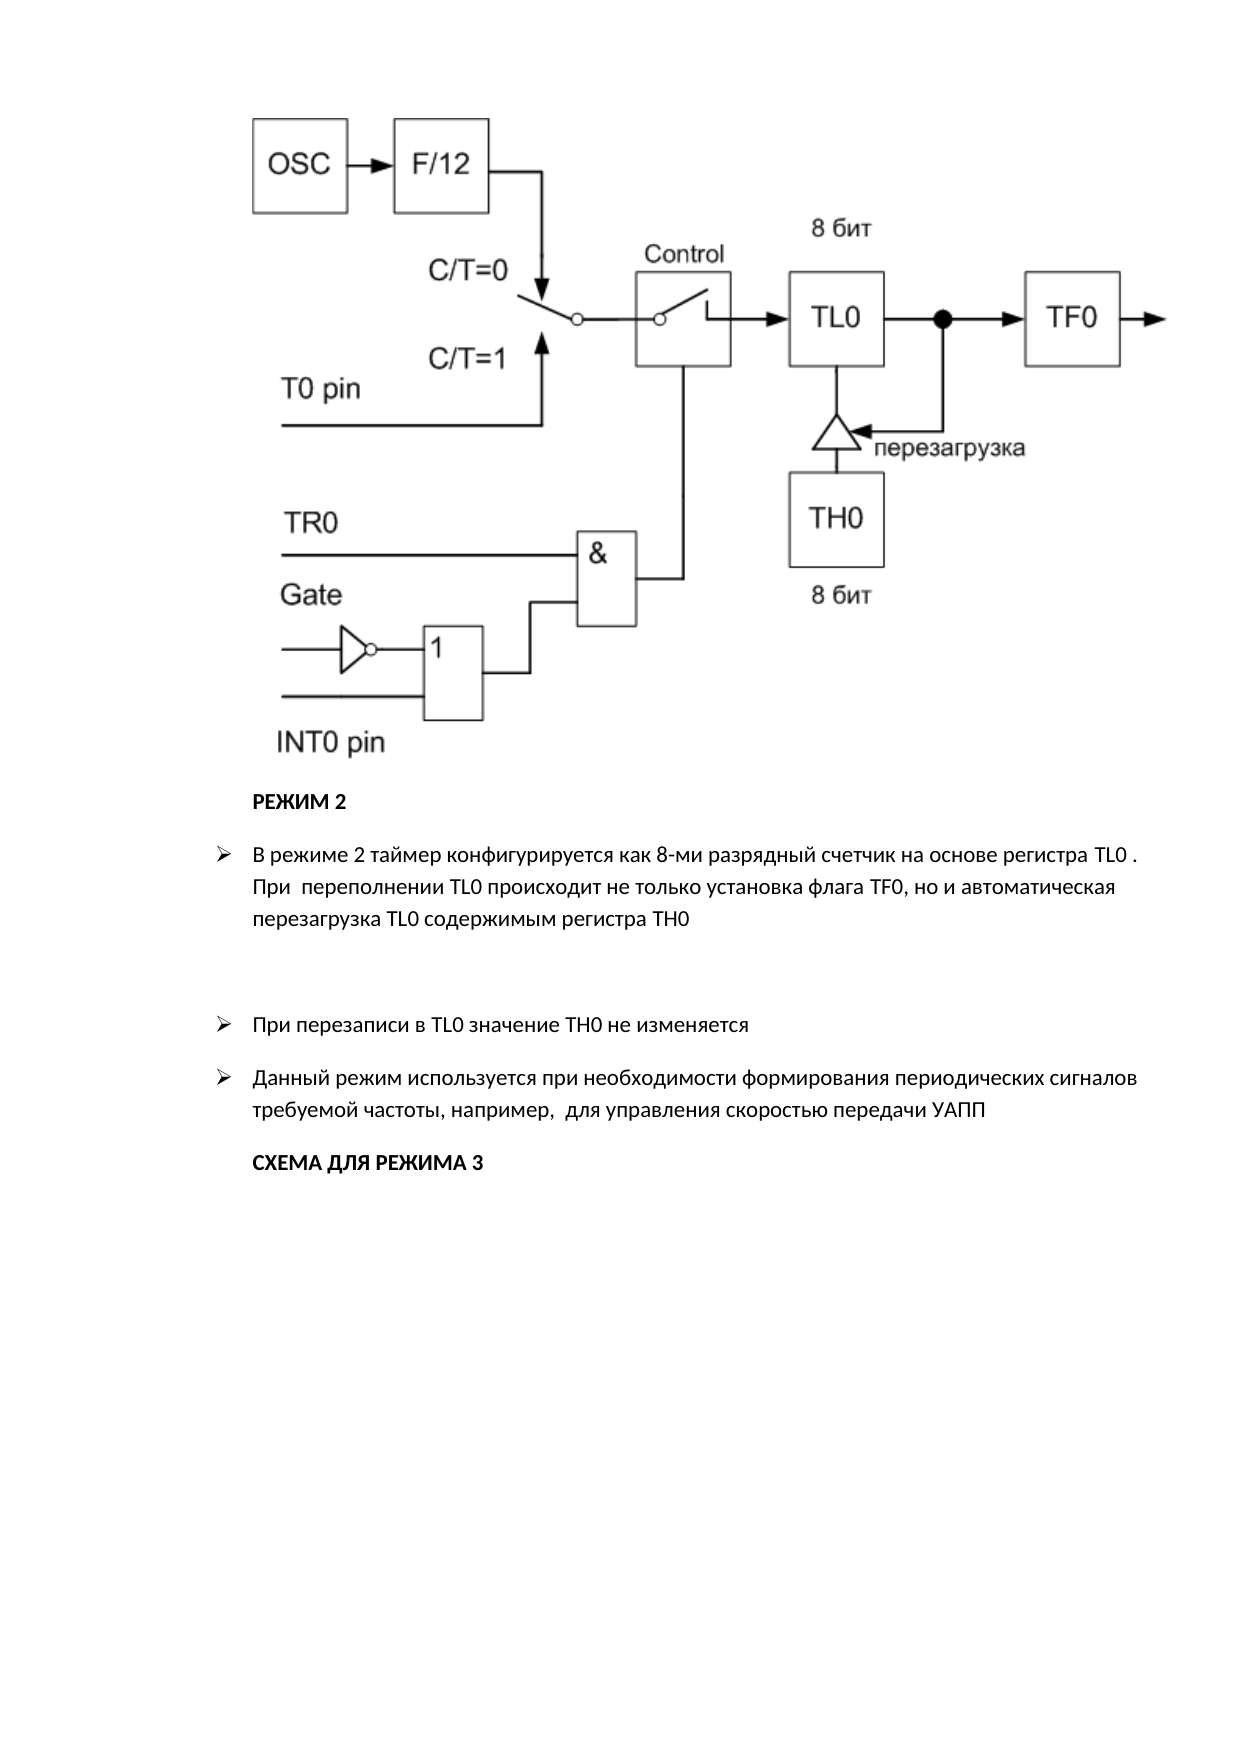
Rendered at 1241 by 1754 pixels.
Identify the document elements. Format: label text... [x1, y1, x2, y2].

list В режиме 2 таймер конфигурируется как 8-ми разрядный счетчик на основе регистра TL0 . При переполнении TL0 происходит не только установка флага TF0, но и автоматическая перезагрузка TL0 содержимым регистра TH0 [215, 840, 1152, 932]
text СХЕМА ДЛЯ РЕЖИМА 3 [252, 1148, 1152, 1177]
list Данный режим используется при необходимости формирования периодических сигналов требуемой частоты, например, для управления скоростью передачи УАПП [215, 1063, 1152, 1123]
picture [252, 118, 1168, 762]
list При перезаписи в TL0 значение TH0 не изменяется [215, 1010, 1152, 1038]
text РЕЖИМ 2 [252, 787, 1152, 815]
